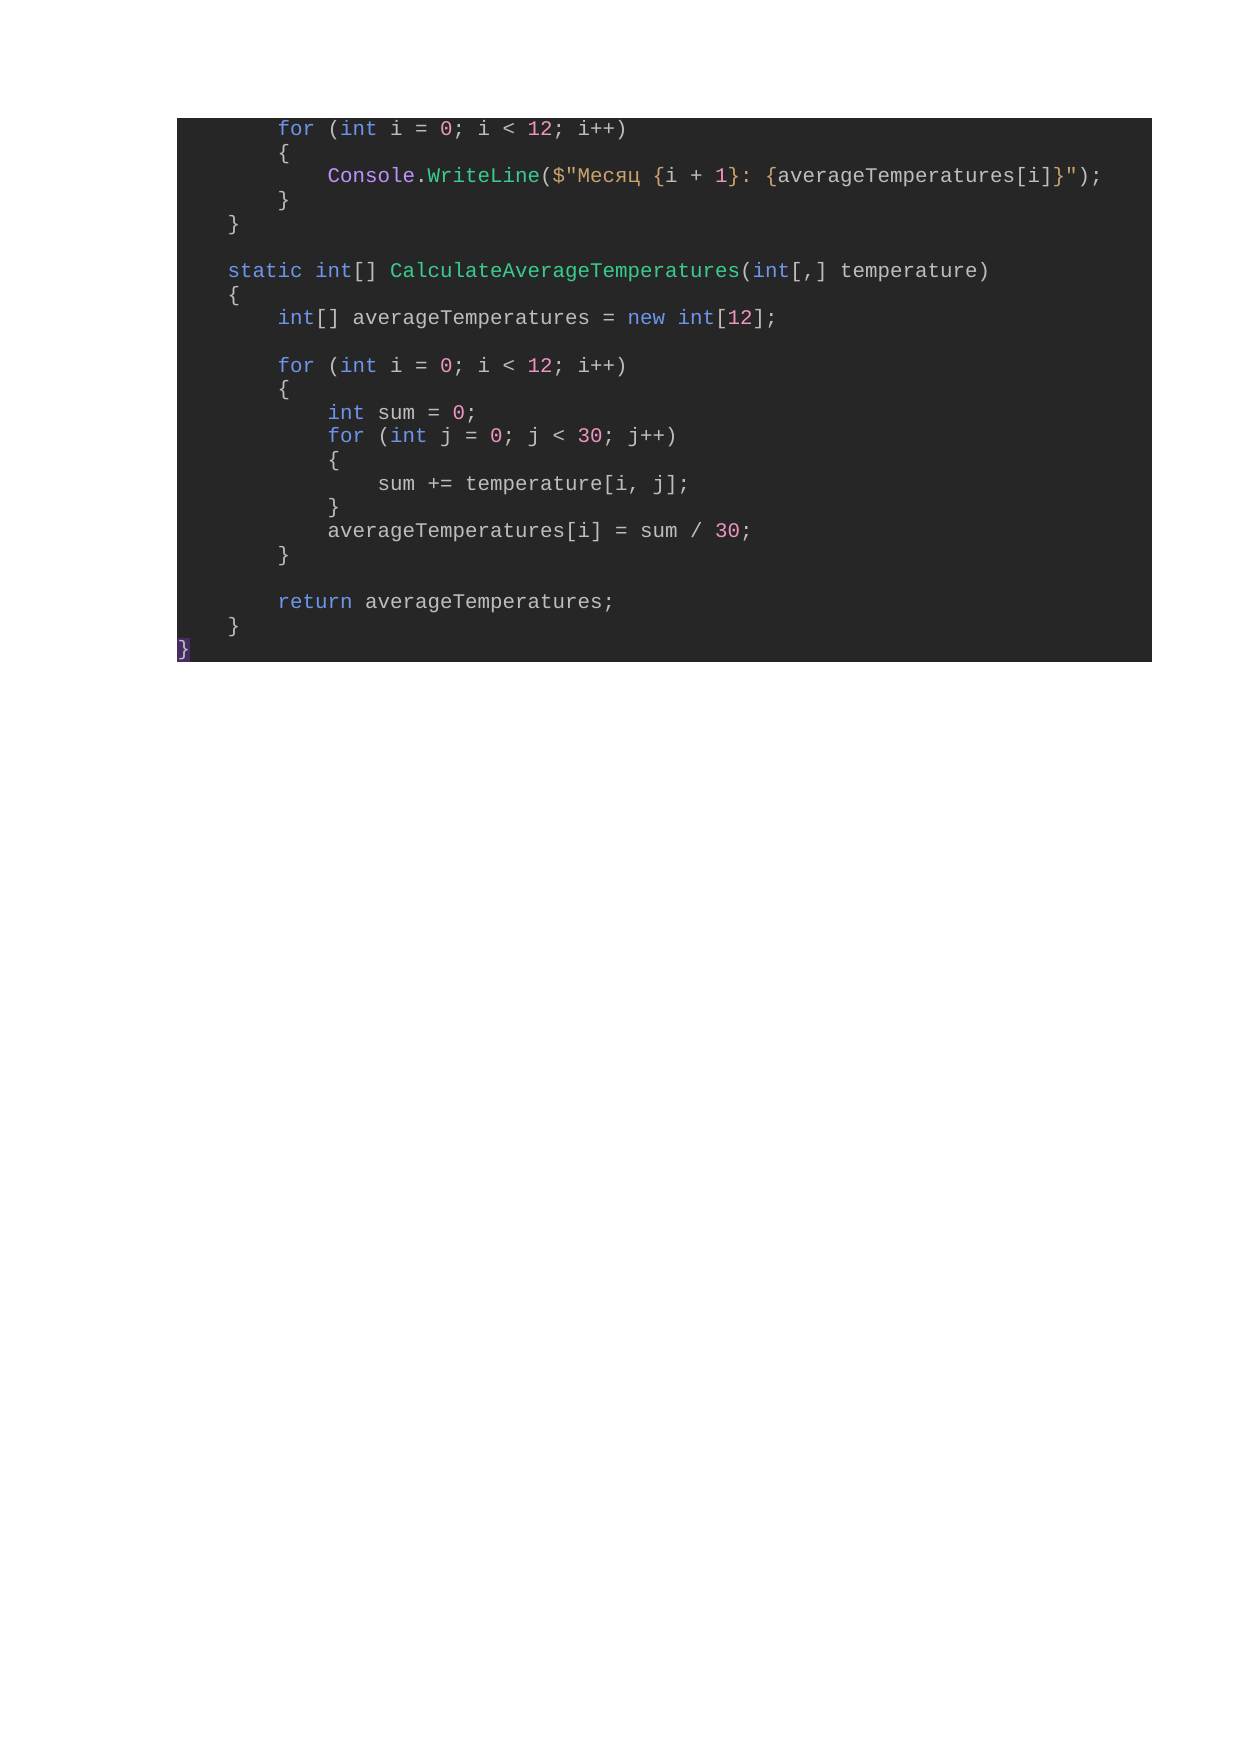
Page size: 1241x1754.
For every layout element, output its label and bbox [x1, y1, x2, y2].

text [177, 118, 1152, 662]
